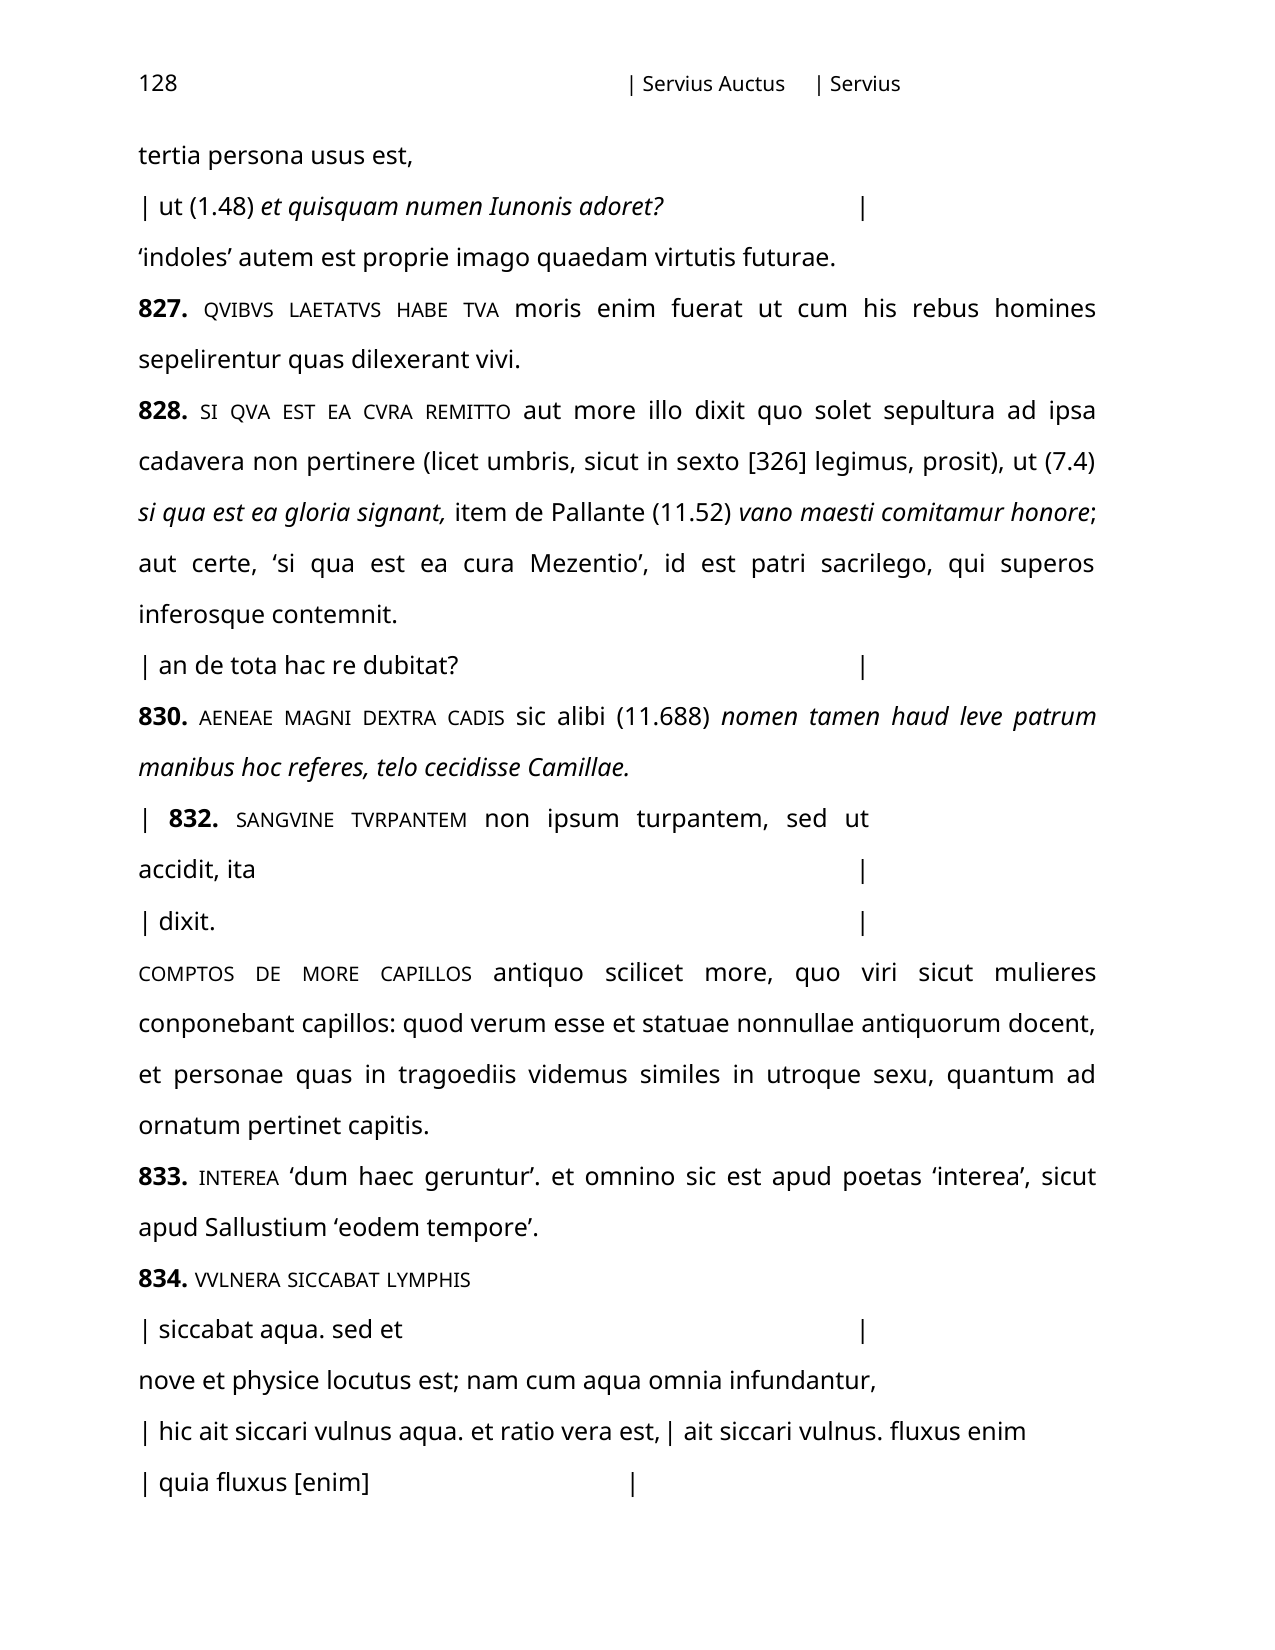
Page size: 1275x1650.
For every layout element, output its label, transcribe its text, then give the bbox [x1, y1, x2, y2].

text | ut (1.48) et quisquam numen Iunonis adoret? | [138, 188, 869, 223]
text 828. si qva est ea cvra remitto aut more illo dixit quo solet sepultura ad ipsa cadavera non pertinere (licet umbris, sicut in sexto [326] legimus, prosit), ut (7.4) si qua est ea gloria signant, item de Pallante (11.52) vano maesti comitamur honore; aut certe, ‘si qua est ea cura Mezentio’, id est patri sacrilego, qui superos inferosque contemnit. [138, 393, 1097, 631]
text | an de tota hac re dubitat? | [138, 648, 869, 682]
text | quia fluxus [enim] | [138, 1464, 1097, 1499]
text | siccabat aqua. sed et | [138, 1311, 869, 1346]
text | 832. sangvine tvrpantem non ipsum turpantem, sed ut accidit, ita | [138, 801, 869, 886]
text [138, 137, 1097, 172]
text | dixit. | [138, 903, 869, 937]
text | hic ait siccari vulnus aqua. et ratio vera est, | ait siccari vulnus. fluxus enim [138, 1413, 1097, 1448]
text 830. aeneae magni dextra cadis sic alibi (11.688) nomen tamen haud leve patrum manibus hoc referes, telo cecidisse Camillae. [138, 699, 1097, 784]
text 834. vvlnera siccabat lymphis [138, 1260, 1097, 1294]
text nove et physice locutus est; nam cum aqua omnia infundantur, [138, 1362, 1097, 1397]
text comptos de more capillos antiquo scilicet more, quo viri sicut mulieres conponebant capillos: quod verum esse et statuae nonnullae antiquorum docent, et personae quas in tragoediis videmus similes in utroque sexu, quantum ad ornatum pertinet capitis. [138, 954, 1097, 1141]
text 833. interea ‘dum haec geruntur’. et omnino sic est apud poetas ‘interea’, sicut apud Sallustium ‘eodem tempore’. [138, 1158, 1097, 1243]
text ‘indoles’ autem est proprie imago quaedam virtutis futurae. [138, 239, 1097, 274]
text 827. qvibvs laetatvs habe tva moris enim fuerat ut cum his rebus homines sepelirentur quas dilexerant vivi. [138, 291, 1097, 376]
